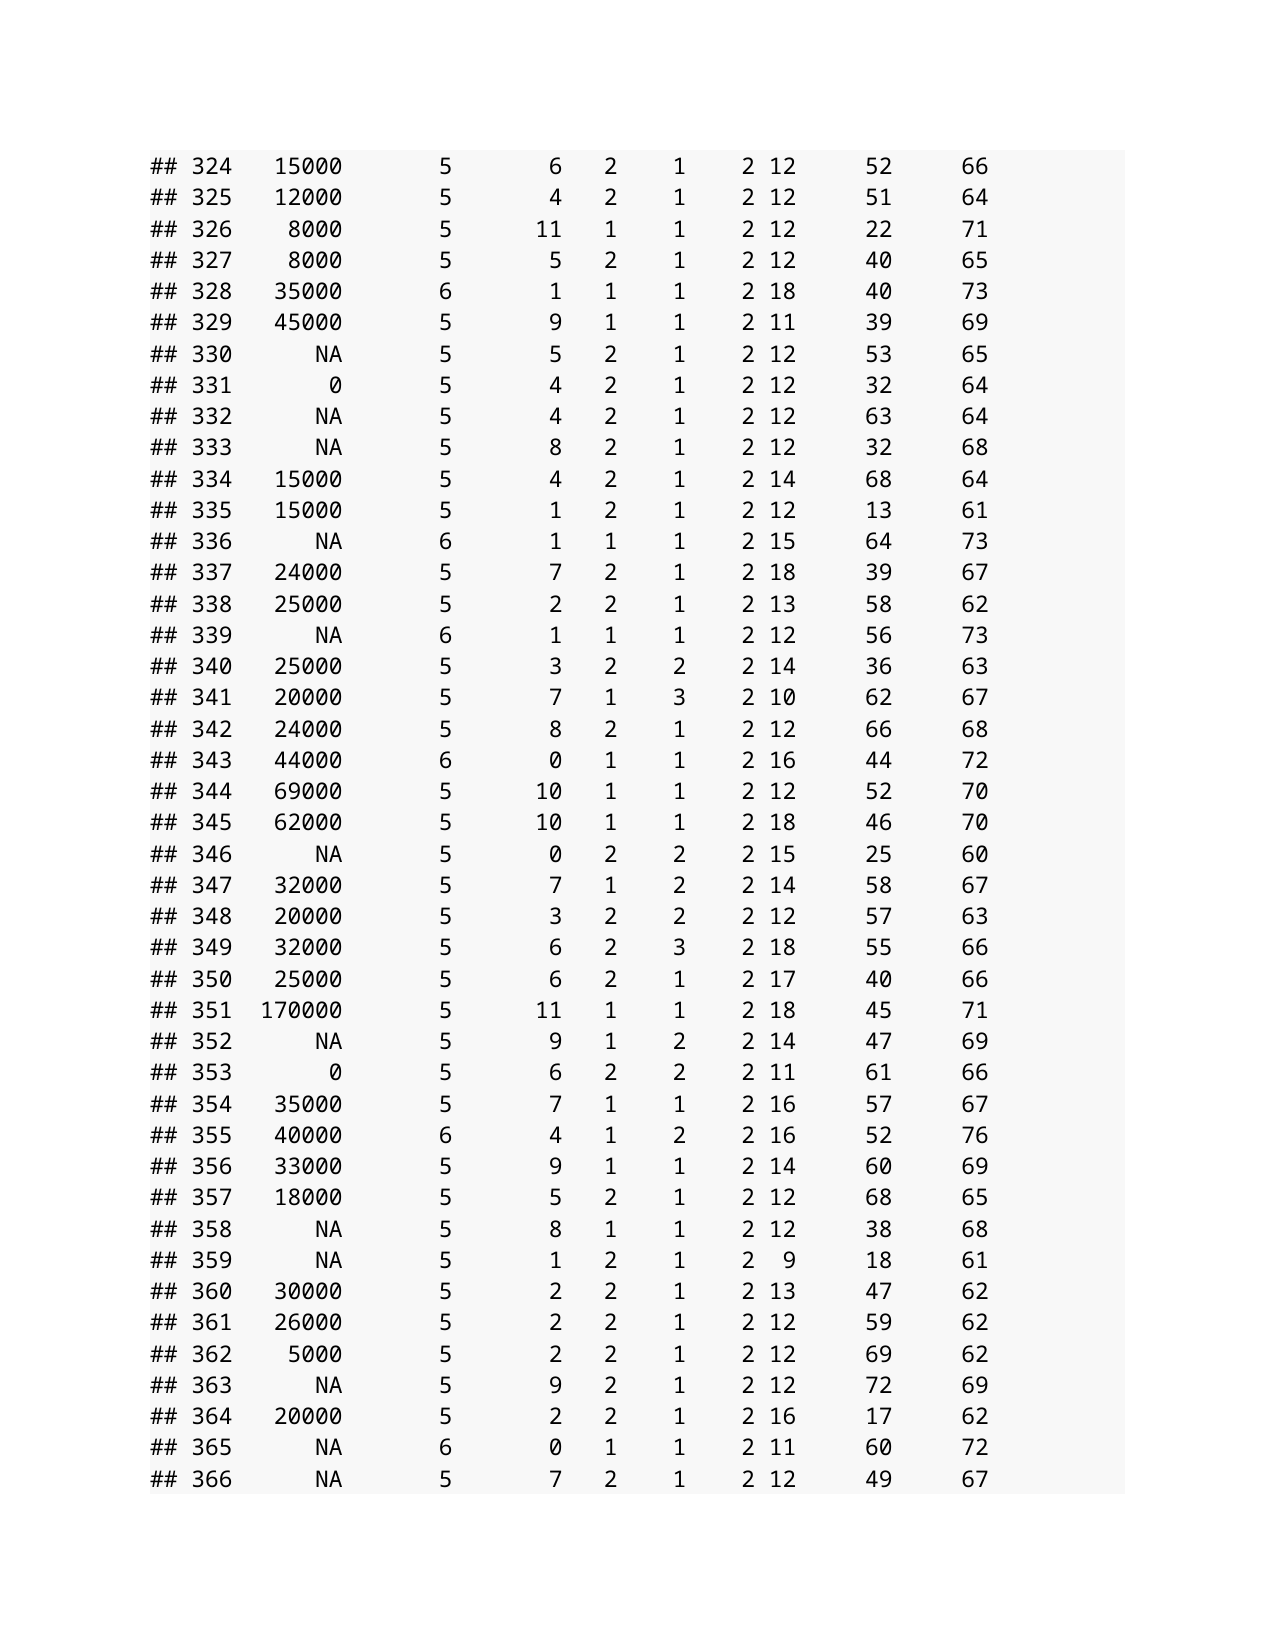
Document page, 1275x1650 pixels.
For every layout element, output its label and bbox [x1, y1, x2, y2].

text [150, 150, 1125, 1494]
